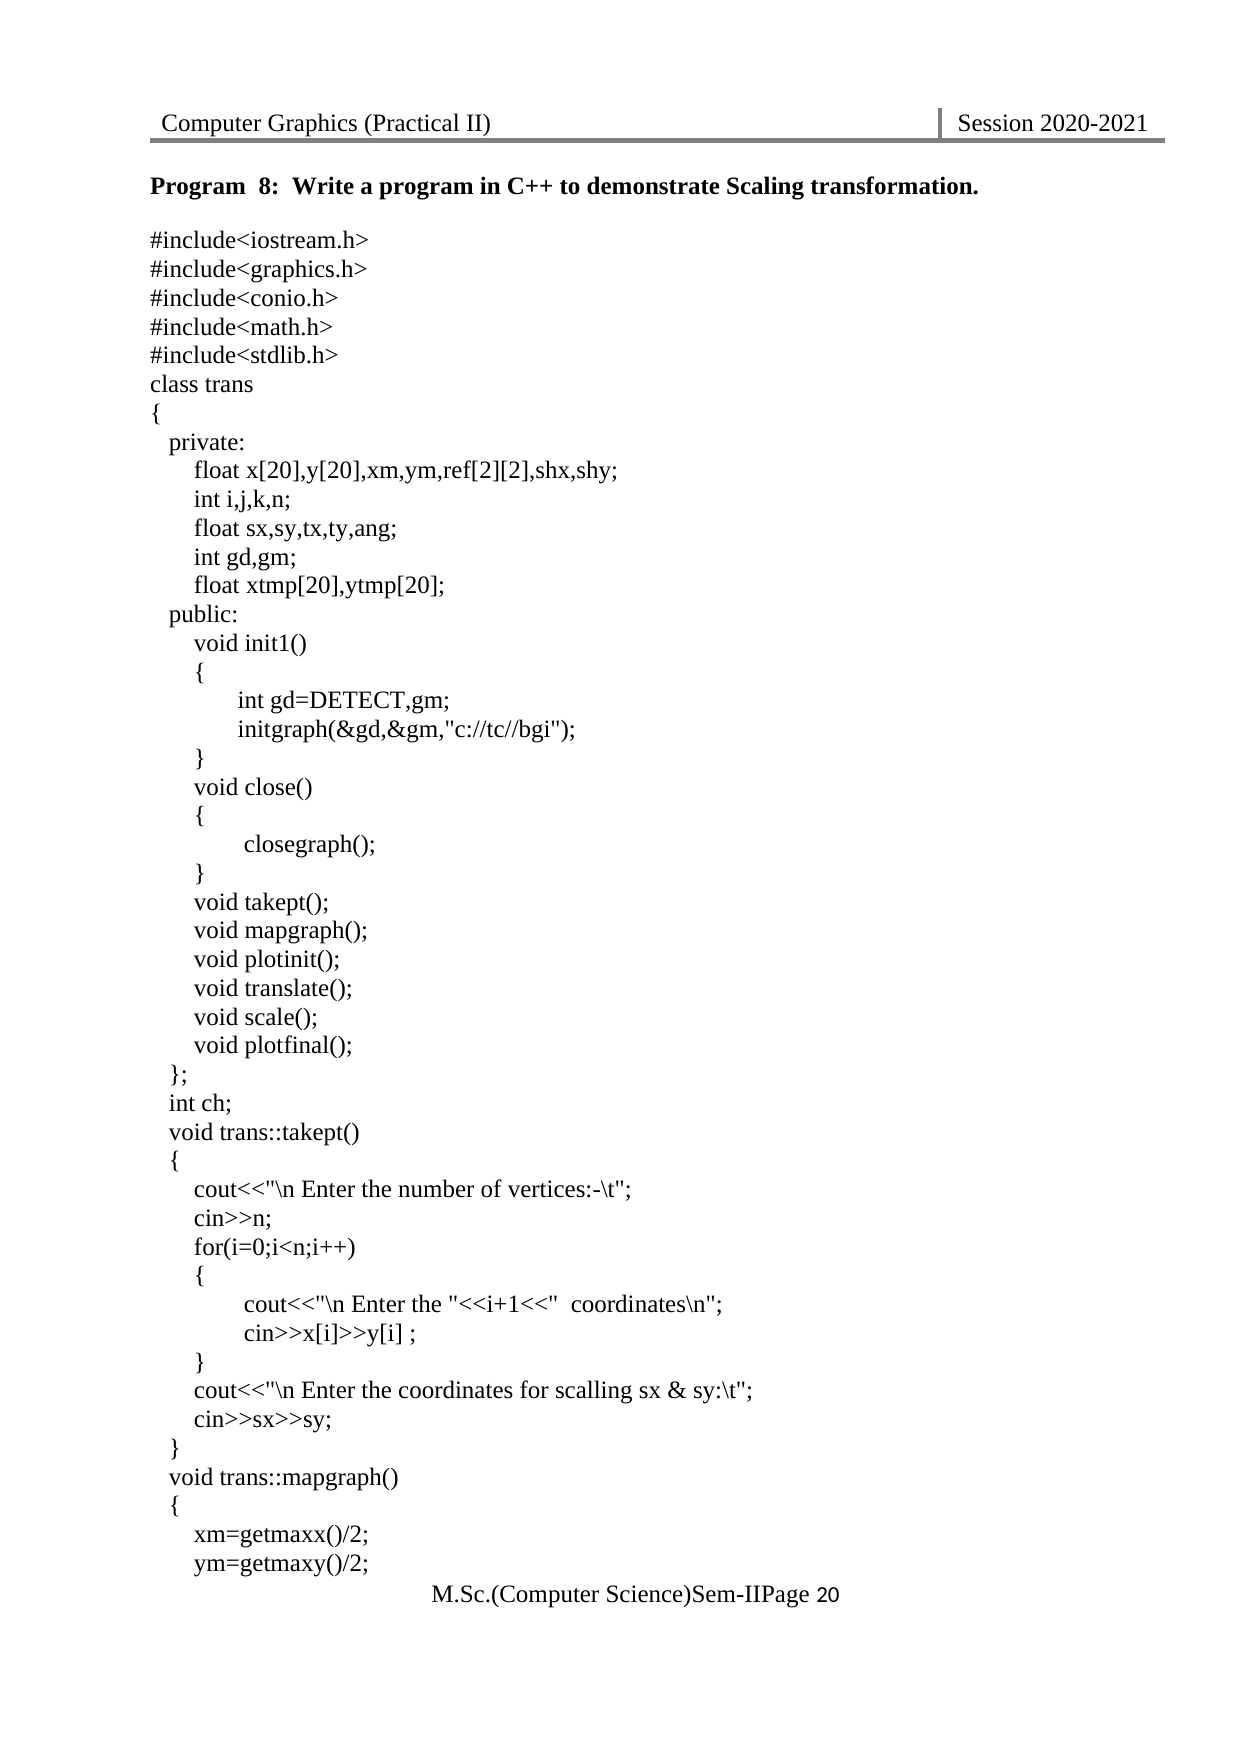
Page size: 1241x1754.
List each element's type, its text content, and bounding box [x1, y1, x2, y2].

text } [150, 1347, 1090, 1375]
text #include<graphics.h> [150, 254, 1090, 283]
text #include<conio.h> [150, 283, 1090, 312]
text xm=getmaxx()/2; [150, 1519, 1090, 1548]
text void plotfinal(); [150, 1030, 1090, 1059]
text cin>>n; [150, 1203, 1090, 1232]
text void scale(); [150, 1002, 1090, 1030]
text Program 8: Write a program in C++ to demonstrate Scaling transformation. [150, 171, 1090, 200]
text { [150, 1490, 1090, 1519]
text } [150, 743, 1090, 772]
text class trans [150, 369, 1090, 398]
text }; [150, 1059, 1090, 1088]
text float xtmp[20],ytmp[20]; [150, 570, 1090, 599]
text void takept(); [150, 887, 1090, 915]
text void init1() [150, 628, 1090, 657]
text closegraph(); [150, 829, 1090, 858]
text for(i=0;i<n;i++) [150, 1232, 1090, 1260]
text { [150, 800, 1090, 829]
text int i,j,k,n; [150, 484, 1090, 513]
text int gd=DETECT,gm; [150, 685, 1090, 714]
text public: [150, 599, 1090, 628]
text cin>>x[i]>>y[i] ; [150, 1318, 1090, 1347]
text void close() [150, 772, 1090, 800]
text void plotinit(); [150, 944, 1090, 973]
text float x[20],y[20],xm,ym,ref[2][2],shx,shy; [150, 455, 1090, 484]
text #include<iostream.h> [150, 225, 1090, 254]
text } [150, 1433, 1090, 1462]
text cin>>sx>>sy; [150, 1404, 1090, 1433]
text cout<<"\n Enter the "<<i+1<<" coordinates\n"; [150, 1289, 1090, 1318]
text int ch; [150, 1088, 1090, 1117]
text { [150, 398, 1090, 427]
text { [150, 1145, 1090, 1174]
text void translate(); [150, 973, 1090, 1002]
text { [150, 1260, 1090, 1289]
text #include<math.h> [150, 312, 1090, 340]
text #include<stdlib.h> [150, 340, 1090, 369]
text initgraph(&gd,&gm,"c://tc//bgi"); [150, 714, 1090, 743]
text float sx,sy,tx,ty,ang; [150, 513, 1090, 542]
text int gd,gm; [150, 542, 1090, 570]
text void trans::mapgraph() [150, 1462, 1090, 1490]
text { [150, 657, 1090, 685]
text ym=getmaxy()/2; [150, 1548, 1090, 1577]
text cout<<"\n Enter the number of vertices:-\t"; [150, 1174, 1090, 1203]
text void mapgraph(); [150, 915, 1090, 944]
text void trans::takept() [150, 1117, 1090, 1145]
text cout<<"\n Enter the coordinates for scalling sx & sy:\t"; [150, 1375, 1090, 1404]
text } [150, 858, 1090, 887]
text private: [150, 427, 1090, 455]
